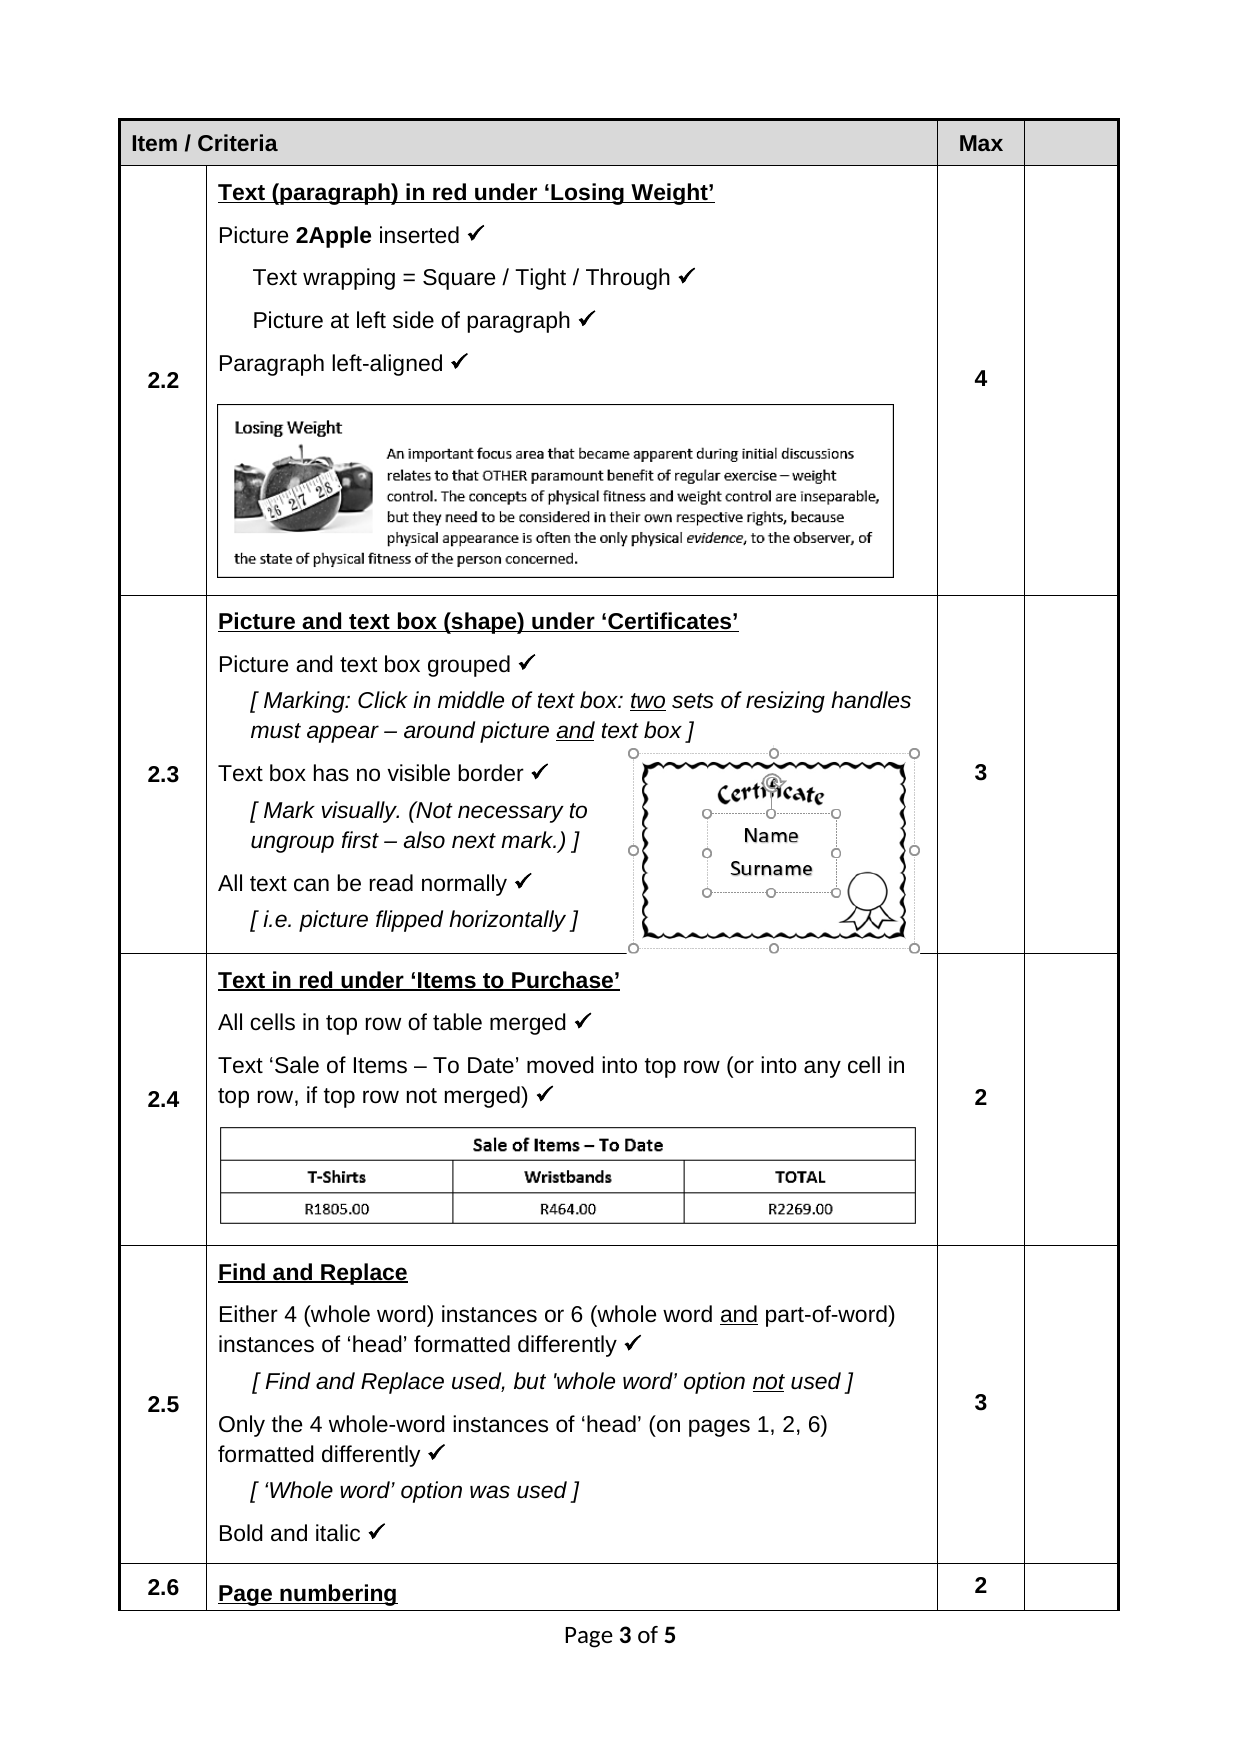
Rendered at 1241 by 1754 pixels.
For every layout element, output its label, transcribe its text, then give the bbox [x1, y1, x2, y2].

table_cell Text (paragraph) in red under ‘Losing Weight’ Picture 2Apple inserted Text wrapping = Square / Tight / Through Picture at left side of paragraph Paragraph left-aligned [207, 166, 937, 594]
table_cell [1025, 596, 1117, 953]
table_cell 2.3 [121, 596, 206, 953]
table_cell 2 [938, 954, 1024, 1245]
table_header Item / Criteria [121, 121, 937, 165]
table_cell 2 [938, 1564, 1024, 1610]
picture [217, 1124, 918, 1227]
table_cell Picture and text box (shape) under ‘Certificates’ Picture and text box grouped [ Marking: Click in middle of text box: two sets of resizing handles must appear – around picture and text box ] Text box has no visible border [ Mark visually. (Not necessary to ungroup first – also next mark.) ] All text can be read normally [ i.e. picture flipped horizontally ] [207, 596, 937, 953]
table_cell 2.5 [121, 1246, 206, 1563]
table_cell 2.6 [121, 1564, 206, 1610]
table_cell [1025, 1564, 1117, 1610]
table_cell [207, 1564, 937, 1610]
table_cell Find and Replace Either 4 (whole word) instances or 6 (whole word and part-of-word) instances of ‘head’ formatted differently [ Find and Replace used, but 'whole word’ option not used ] Only the 4 whole-word instances of ‘head’ (on pages 1, 2, 6) formatted differently [ ‘Whole word’ option was used ] Bold and italic [207, 1246, 937, 1563]
table_cell [1025, 954, 1117, 1245]
table_cell 2.2 [121, 166, 206, 594]
table_cell [1025, 166, 1117, 594]
table_header Max [938, 121, 1024, 165]
table_cell 3 [938, 1246, 1024, 1563]
table_header [1025, 121, 1117, 165]
table_cell Text in red under ‘Items to Purchase’ All cells in top row of table merged Text ‘Sale of Items – To Date’ moved into top row (or into any cell in top row, if top row not merged) [207, 954, 937, 1245]
table_cell 3 [938, 596, 1024, 953]
table_cell [1025, 1246, 1117, 1563]
picture [626, 745, 921, 954]
table_cell 2.4 [121, 954, 206, 1245]
table_cell 4 [938, 166, 1024, 594]
